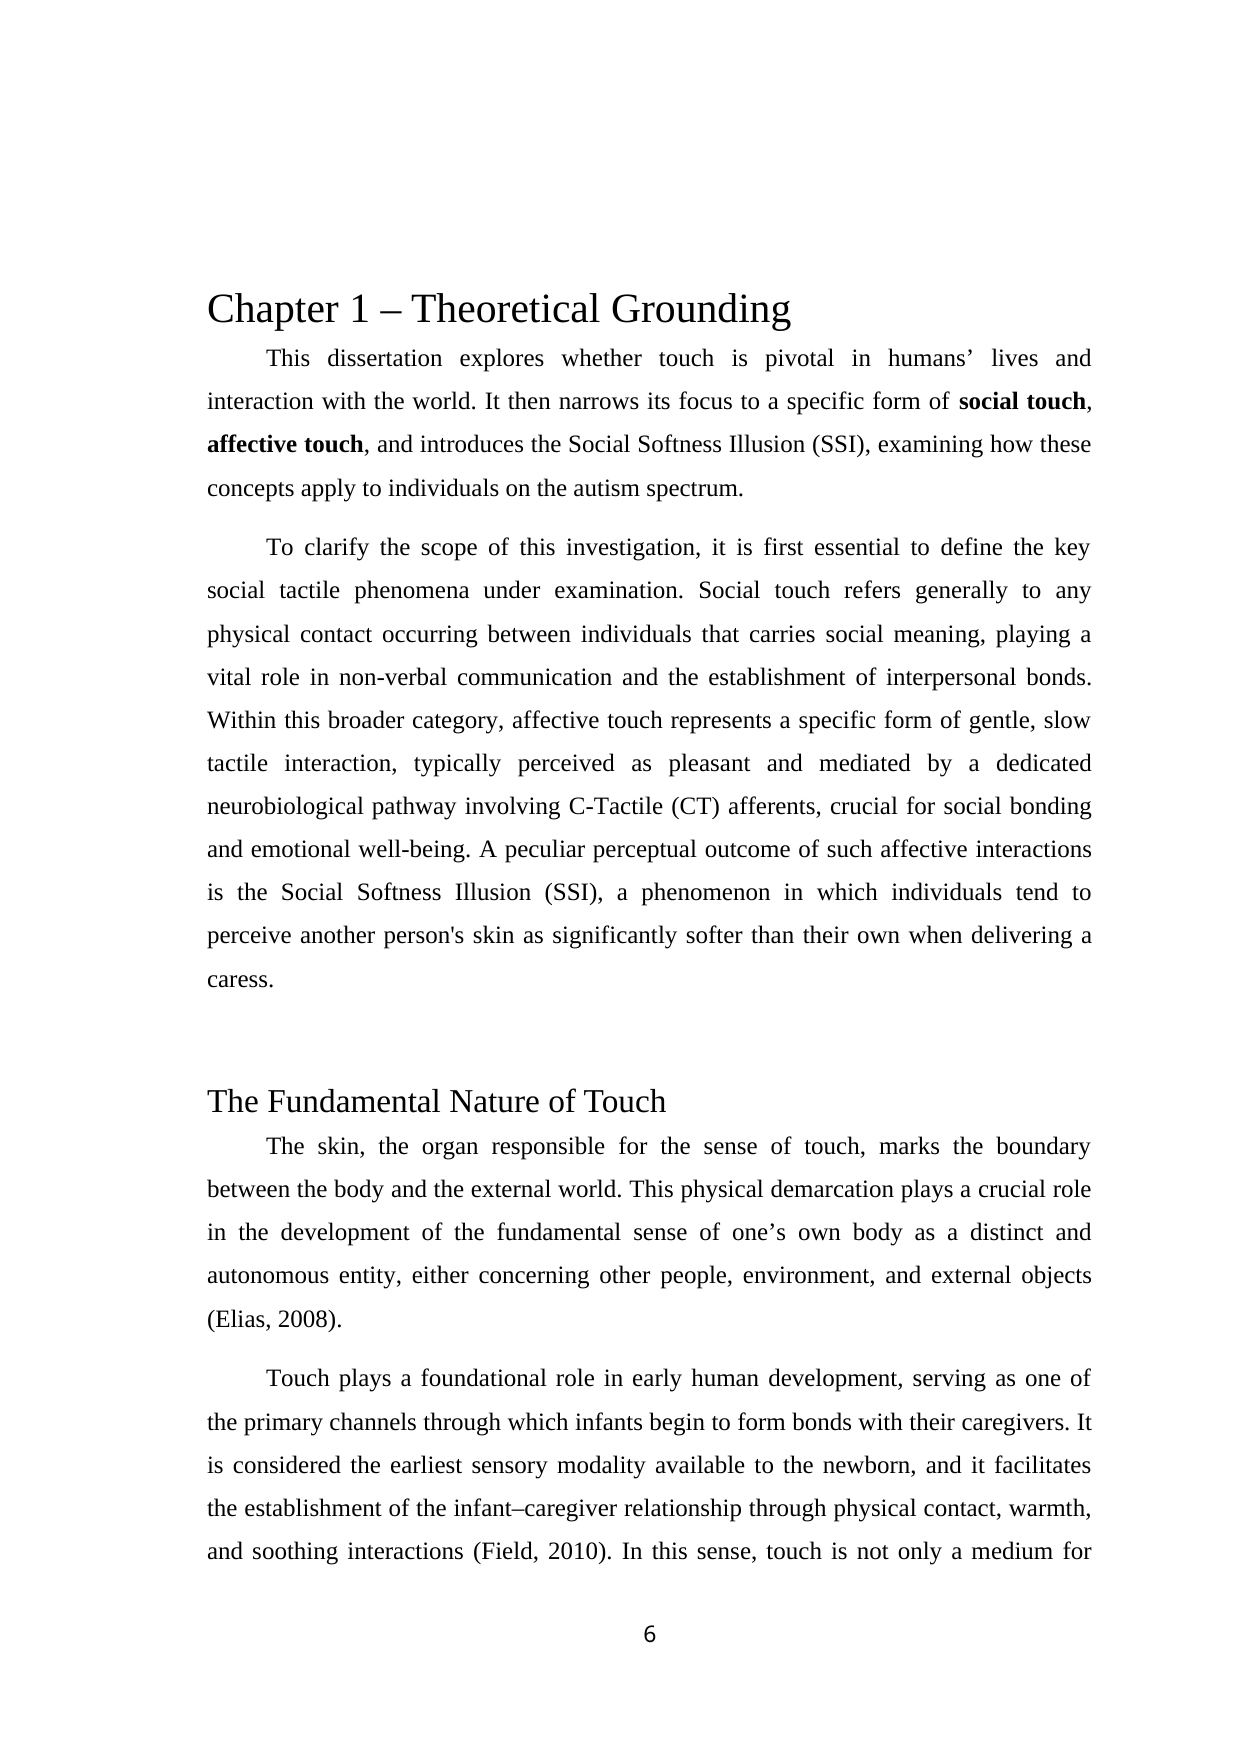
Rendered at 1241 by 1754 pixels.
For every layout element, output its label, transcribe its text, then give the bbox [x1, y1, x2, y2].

text The skin, the organ responsible for the sense of touch, marks the boundary between the body and the external world. This physical demarcation plays a crucial role in the development of the fundamental sense of one’s own body as a distinct and autonomous entity, either concerning other people, environment, and external objects . [207, 1131, 1092, 1332]
text To clarify the scope of this investigation, it is first essential to define the key social tactile phenomena under examination. Social touch refers generally to any physical contact occurring between individuals that carries social meaning, playing a vital role in non-verbal communication and the establishment of interpersonal bonds. Within this broader category, affective touch represents a specific form of gentle, slow tactile interaction, typically perceived as pleasant and mediated by a dedicated neurobiological pathway involving C-Tactile (CT) afferents, crucial for social bonding and emotional well-being. A peculiar perceptual outcome of such affective interactions is the Social Softness Illusion (SSI), a phenomenon in which individuals tend to perceive another person's skin as significantly softer than their own when delivering a caress. [207, 532, 1092, 992]
text This dissertation explores whether touch is pivotal in humans’ lives and interaction with the world. It then narrows its focus to a specific form of social touch, affective touch, and introduces the Social Softness Illusion (SSI), examining how these concepts apply to individuals on the autism spectrum. [207, 343, 1092, 501]
subtitle The Fundamental Nature of Touch [207, 1081, 1092, 1120]
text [207, 1363, 1092, 1565]
subtitle Chapter 1 – Theoretical Grounding [207, 283, 1092, 331]
